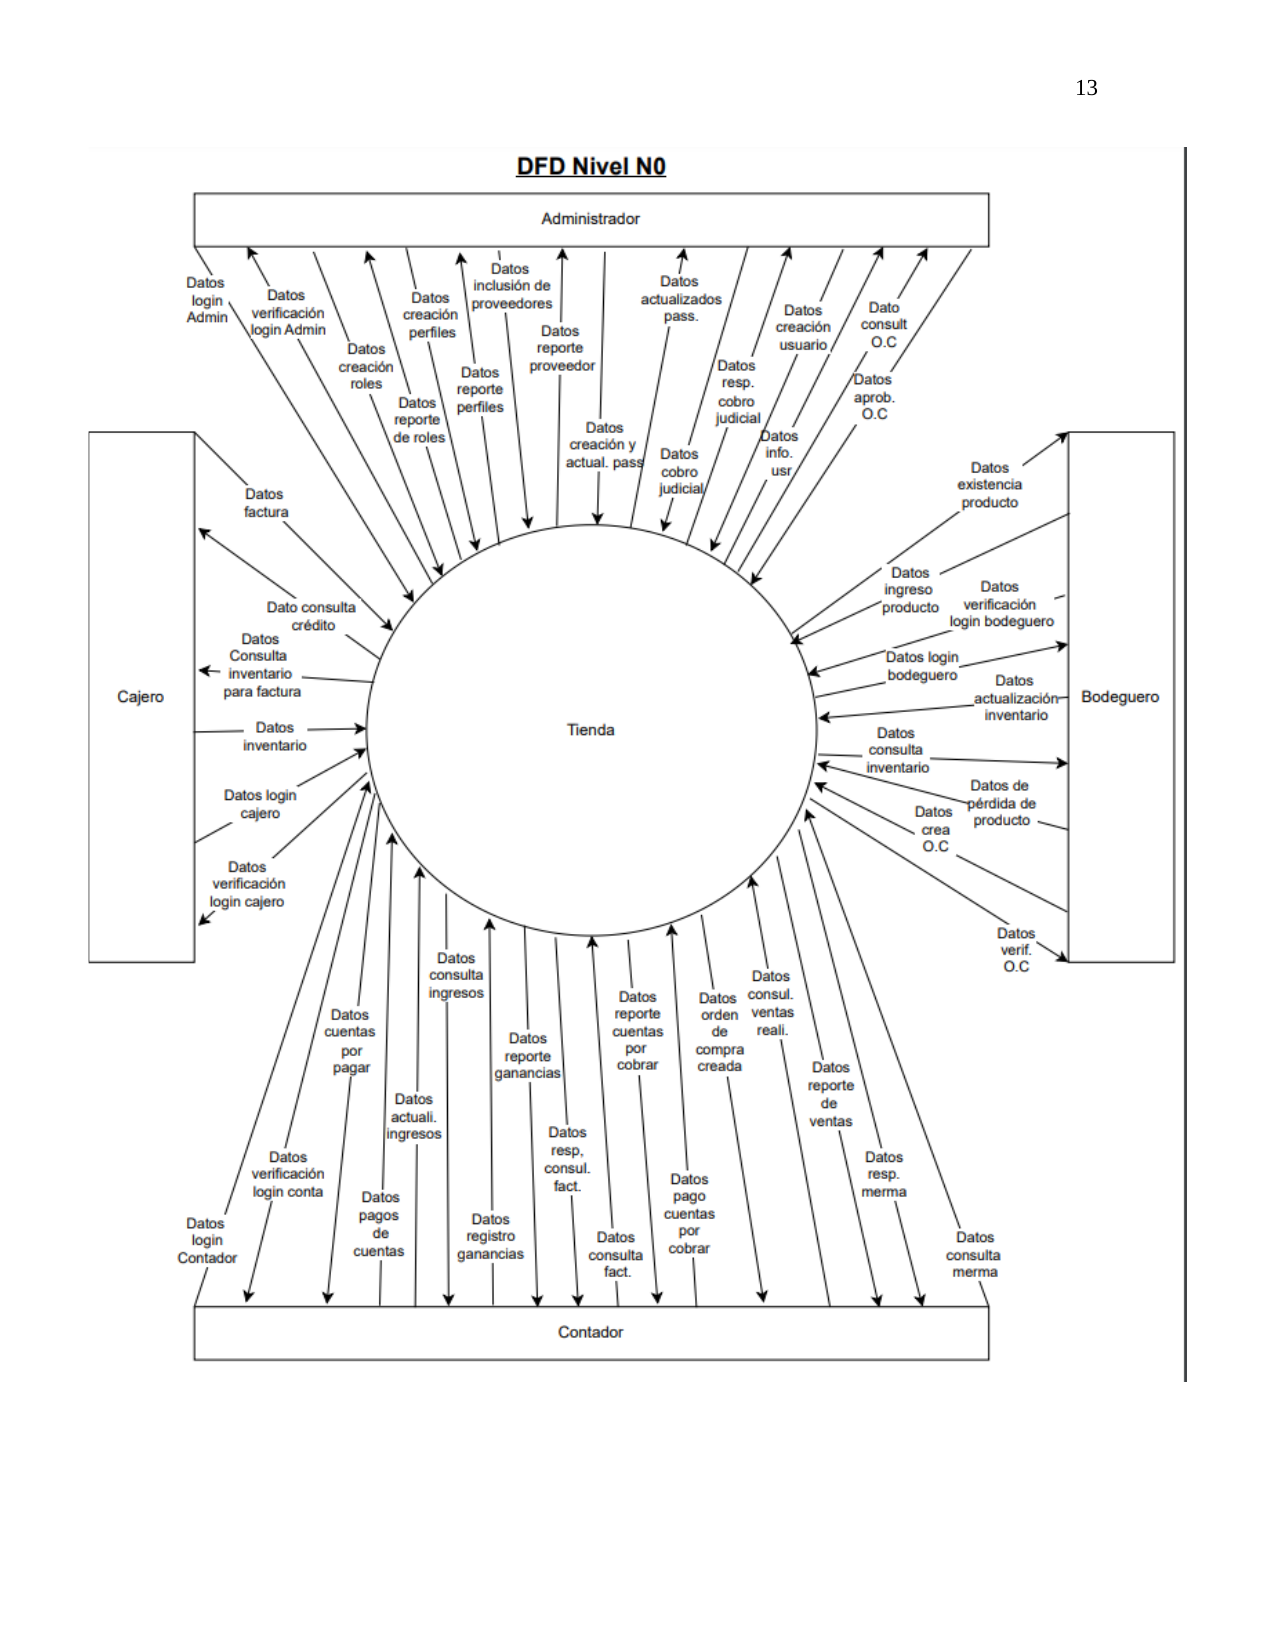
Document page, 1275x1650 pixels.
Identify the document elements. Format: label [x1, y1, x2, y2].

picture [88, 147, 1187, 1382]
